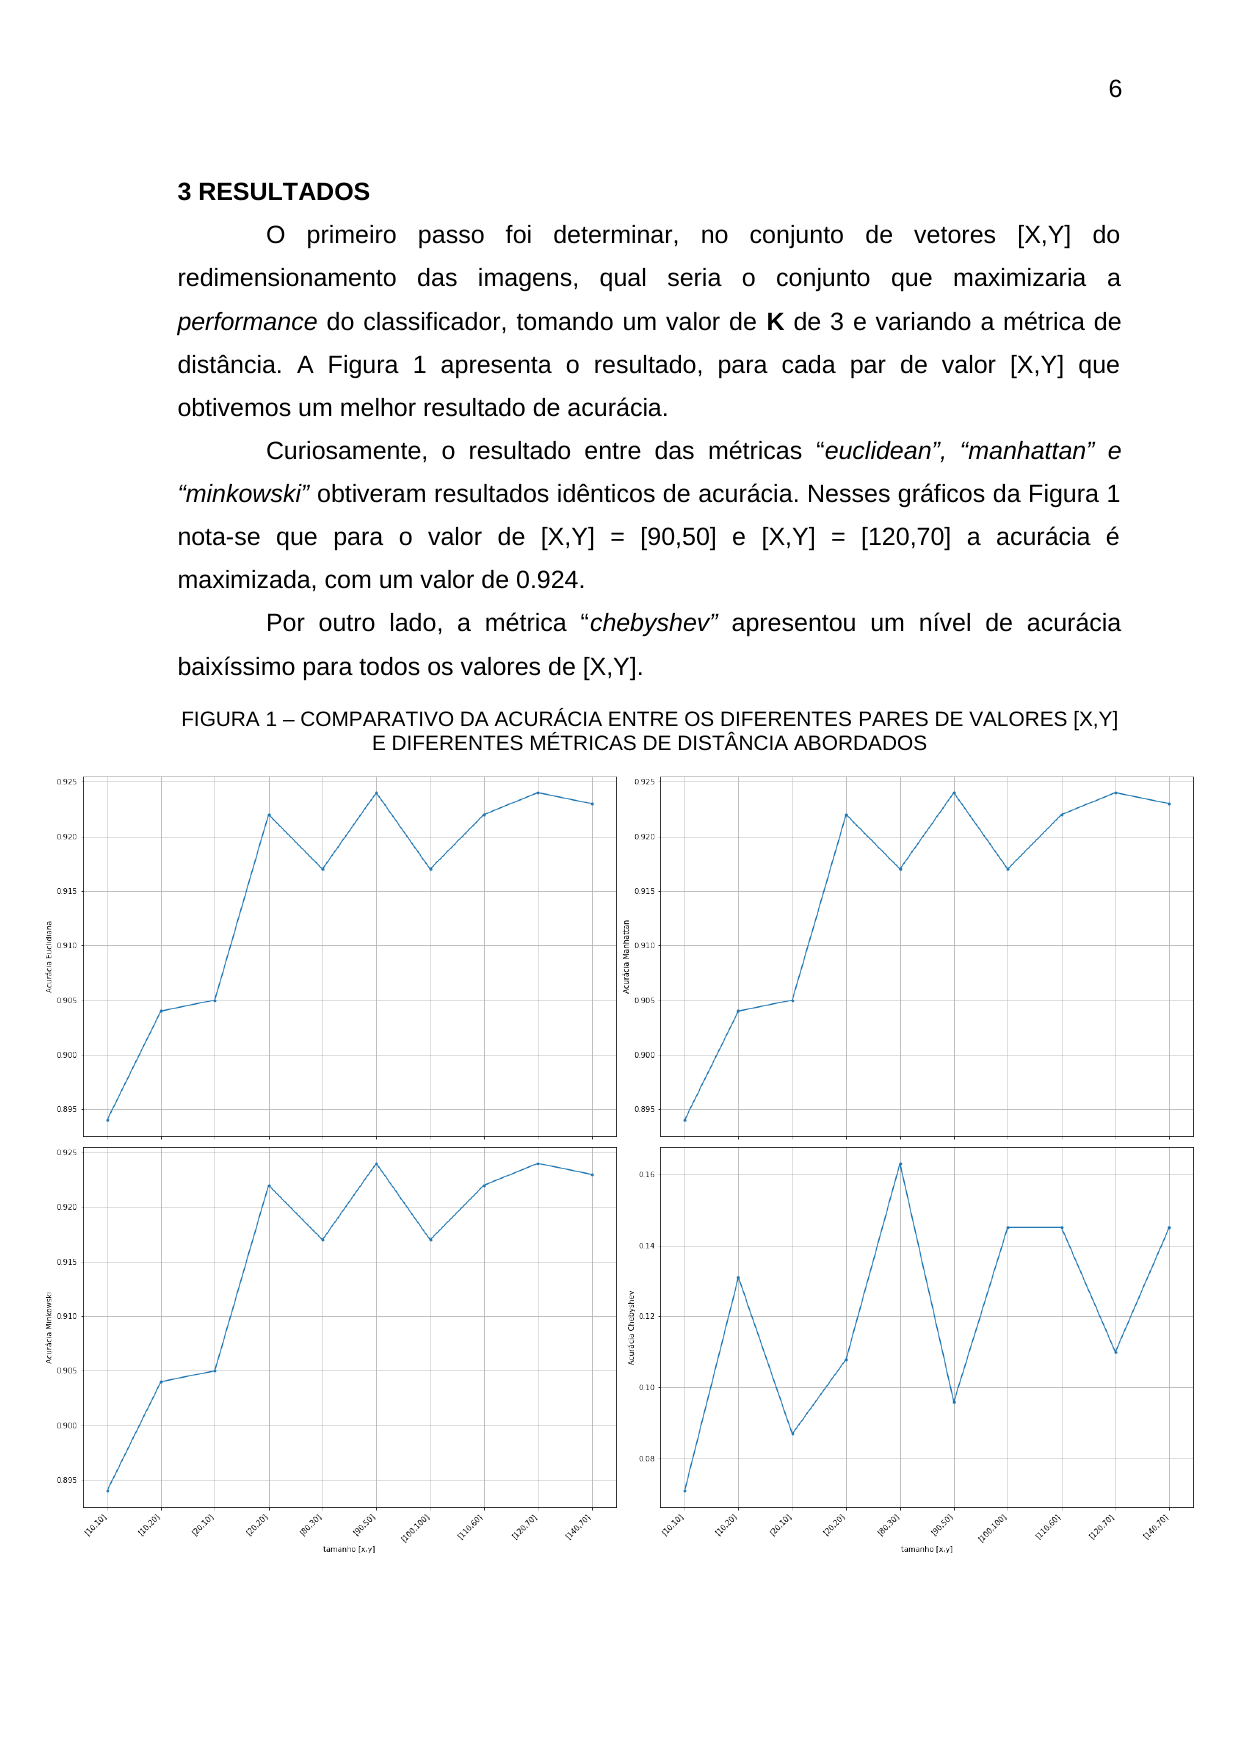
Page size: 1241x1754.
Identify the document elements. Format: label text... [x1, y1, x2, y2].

picture [38, 768, 1201, 1561]
text Por outro lado, a métrica “chebyshev” apresentou um nível de acurácia baixíssimo para todos os valores de [X,Y]. [177, 608, 1122, 680]
text Curiosamente, o resultado entre das métricas “euclidean”, “manhattan” e “minkowski” obtiveram resultados idênticos de acurácia. Nesses gráficos da Figura 1 nota-se que para o valor de [X,Y] = [90,50] e [X,Y] = [120,70] a acurácia é maximizada, com um valor de 0.924. [177, 436, 1122, 594]
text O primeiro passo foi determinar, no conjunto de vetores [X,Y] do redimensionamento das imagens, qual seria o conjunto que maximizaria a performance do classificador, tomando um valor de K de 3 e variando a métrica de distância. A Figura 1 apresenta o resultado, para cada par de valor [X,Y] que obtivemos um melhor resultado de acurácia. [177, 220, 1122, 422]
text FIGURA 1 – COMPARATIVO DA ACURÁCIA ENTRE OS DIFERENTES PARES DE VALORES [X,Y] E DIFERENTES MÉTRICAS DE DISTÂNCIA ABORDADOS [177, 707, 1122, 755]
subtitle RESULTADOS [177, 177, 1122, 206]
